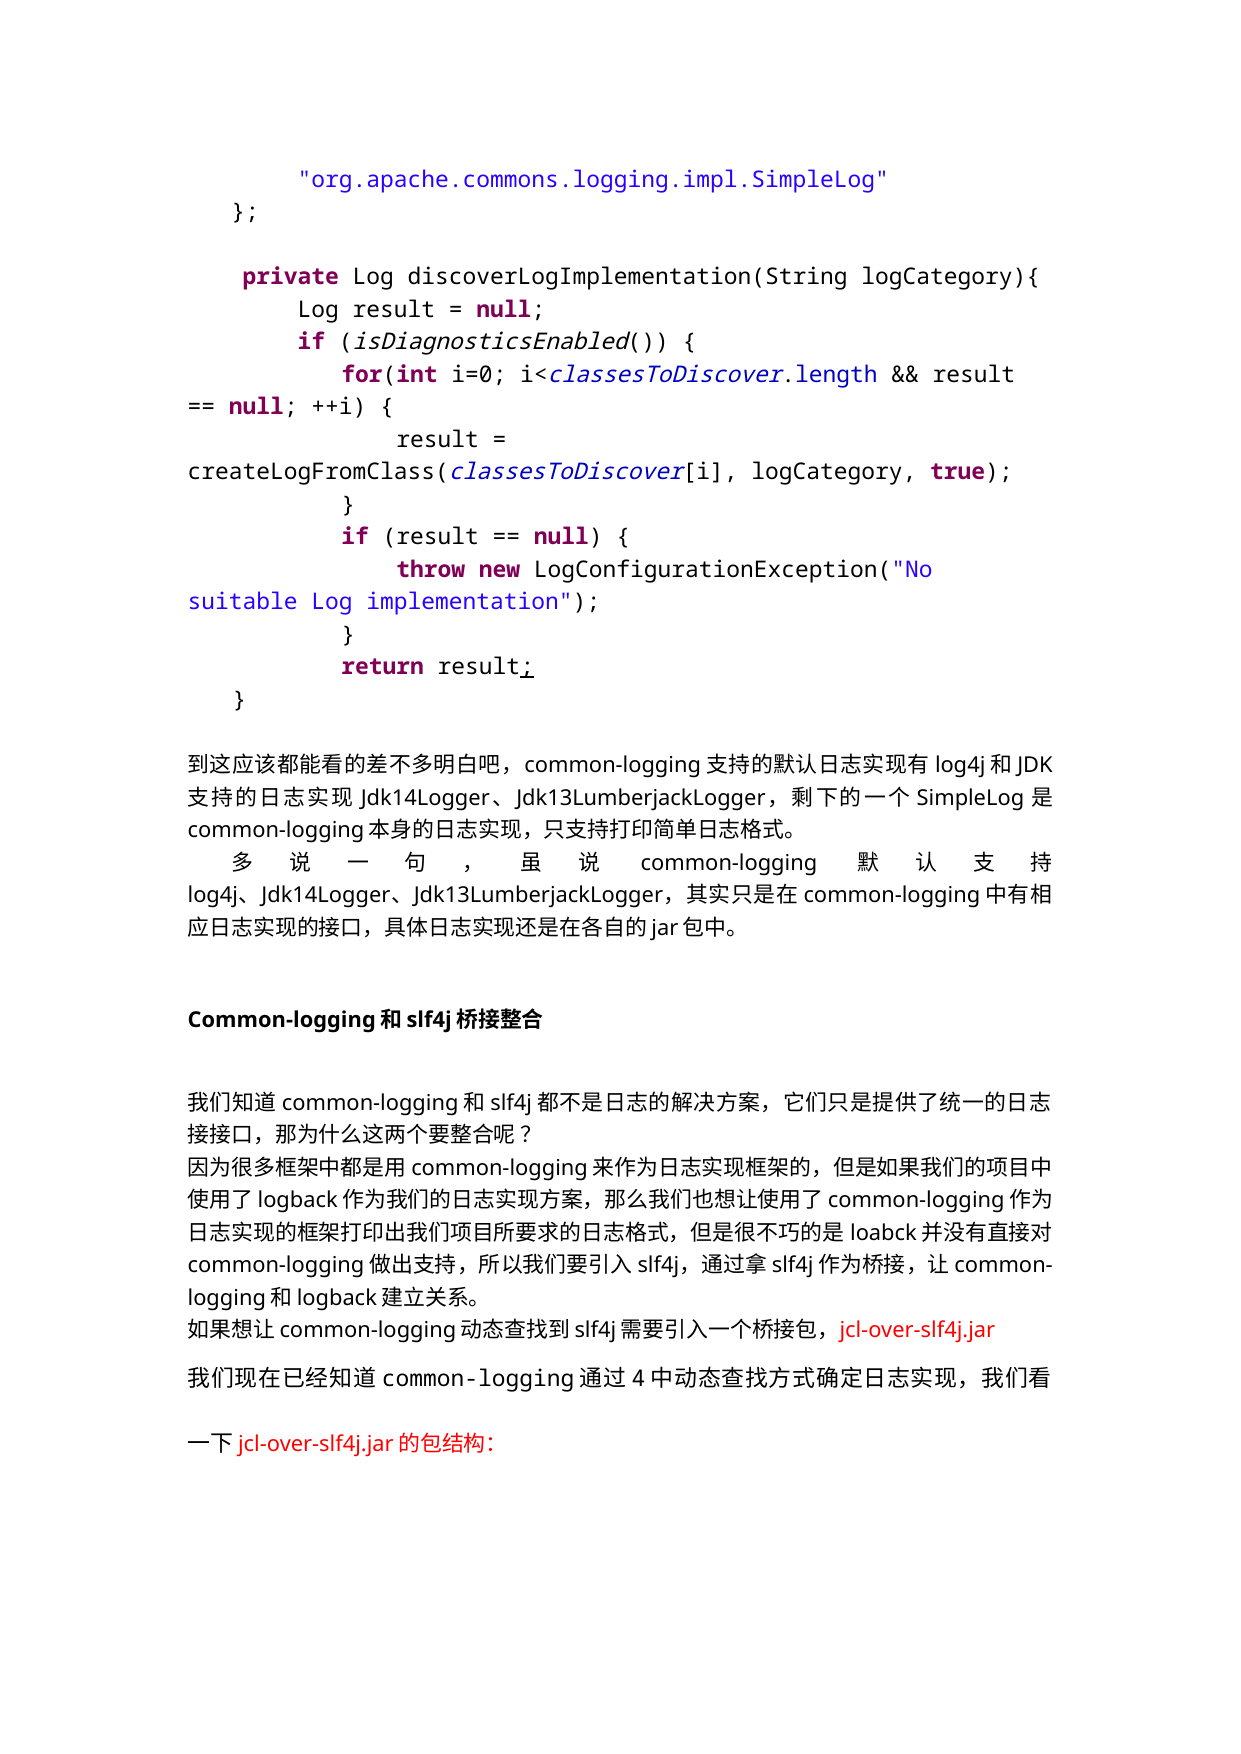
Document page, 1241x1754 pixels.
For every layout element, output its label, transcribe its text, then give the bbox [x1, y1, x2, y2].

text } [187, 487, 1053, 519]
text 多说一句，虽说common-logging默认支持log4j、Jdk14Logger、Jdk13LumberjackLogger，其实只是在common-logging中有相应日志实现的接口，具体日志实现还是在各自的jar包中。 [187, 844, 1053, 942]
text Log result = null; [187, 292, 1053, 324]
text "org.apache.commons.logging.impl.SimpleLog" [187, 162, 1053, 194]
text private Log discoverLogImplementation(String logCategory){ [187, 259, 1053, 292]
text if (isDiagnosticsEnabled()) { [187, 324, 1053, 357]
text throw new LogConfigurationException("No suitable Log implementation"); [187, 552, 1053, 617]
subtitle Common-logging和slf4j桥接整合 [187, 1002, 1053, 1034]
text }; [187, 194, 1053, 227]
text 我们现在已经知道common-logging通过4中动态查找方式确定日志实现，我们看一下jcl-over-slf4j.jar的包结构： [187, 1344, 1053, 1474]
text 我们知道common-logging和slf4j都不是日志的解决方案，它们只是提供了统一的日志接接口，那为什么这两个要整合呢 ？ [187, 1084, 1053, 1149]
text } [187, 617, 1053, 649]
text 如果想让common-logging动态查找到slf4j需要引入一个桥接包，jcl-over-slf4j.jar [187, 1312, 1053, 1344]
text return result; [187, 649, 1053, 682]
text 因为很多框架中都是用common-logging来作为日志实现框架的，但是如果我们的项目中使用了logback作为我们的日志实现方案，那么我们也想让使用了common-logging作为日志实现的框架打印出我们项目所要求的日志格式，但是很不巧的是loabck并没有直接对common-logging做出支持，所以我们要引入slf4j，通过拿slf4j作为桥接，让common-logging和logback建立关系。 [187, 1149, 1053, 1312]
text if (result == null) { [187, 519, 1053, 552]
text } [187, 682, 1053, 714]
text result = createLogFromClass(classesToDiscover[i], logCategory, true); [187, 422, 1053, 487]
text 到这应该都能看的差不多明白吧，common-logging支持的默认日志实现有log4j和JDK支持的日志实现Jdk14Logger、Jdk13LumberjackLogger，剩下的一个SimpleLog是common-logging本身的日志实现，只支持打印简单日志格式。 [187, 747, 1053, 844]
text for(int i=0; i<classesToDiscover.length && result == null; ++i) { [187, 357, 1053, 422]
